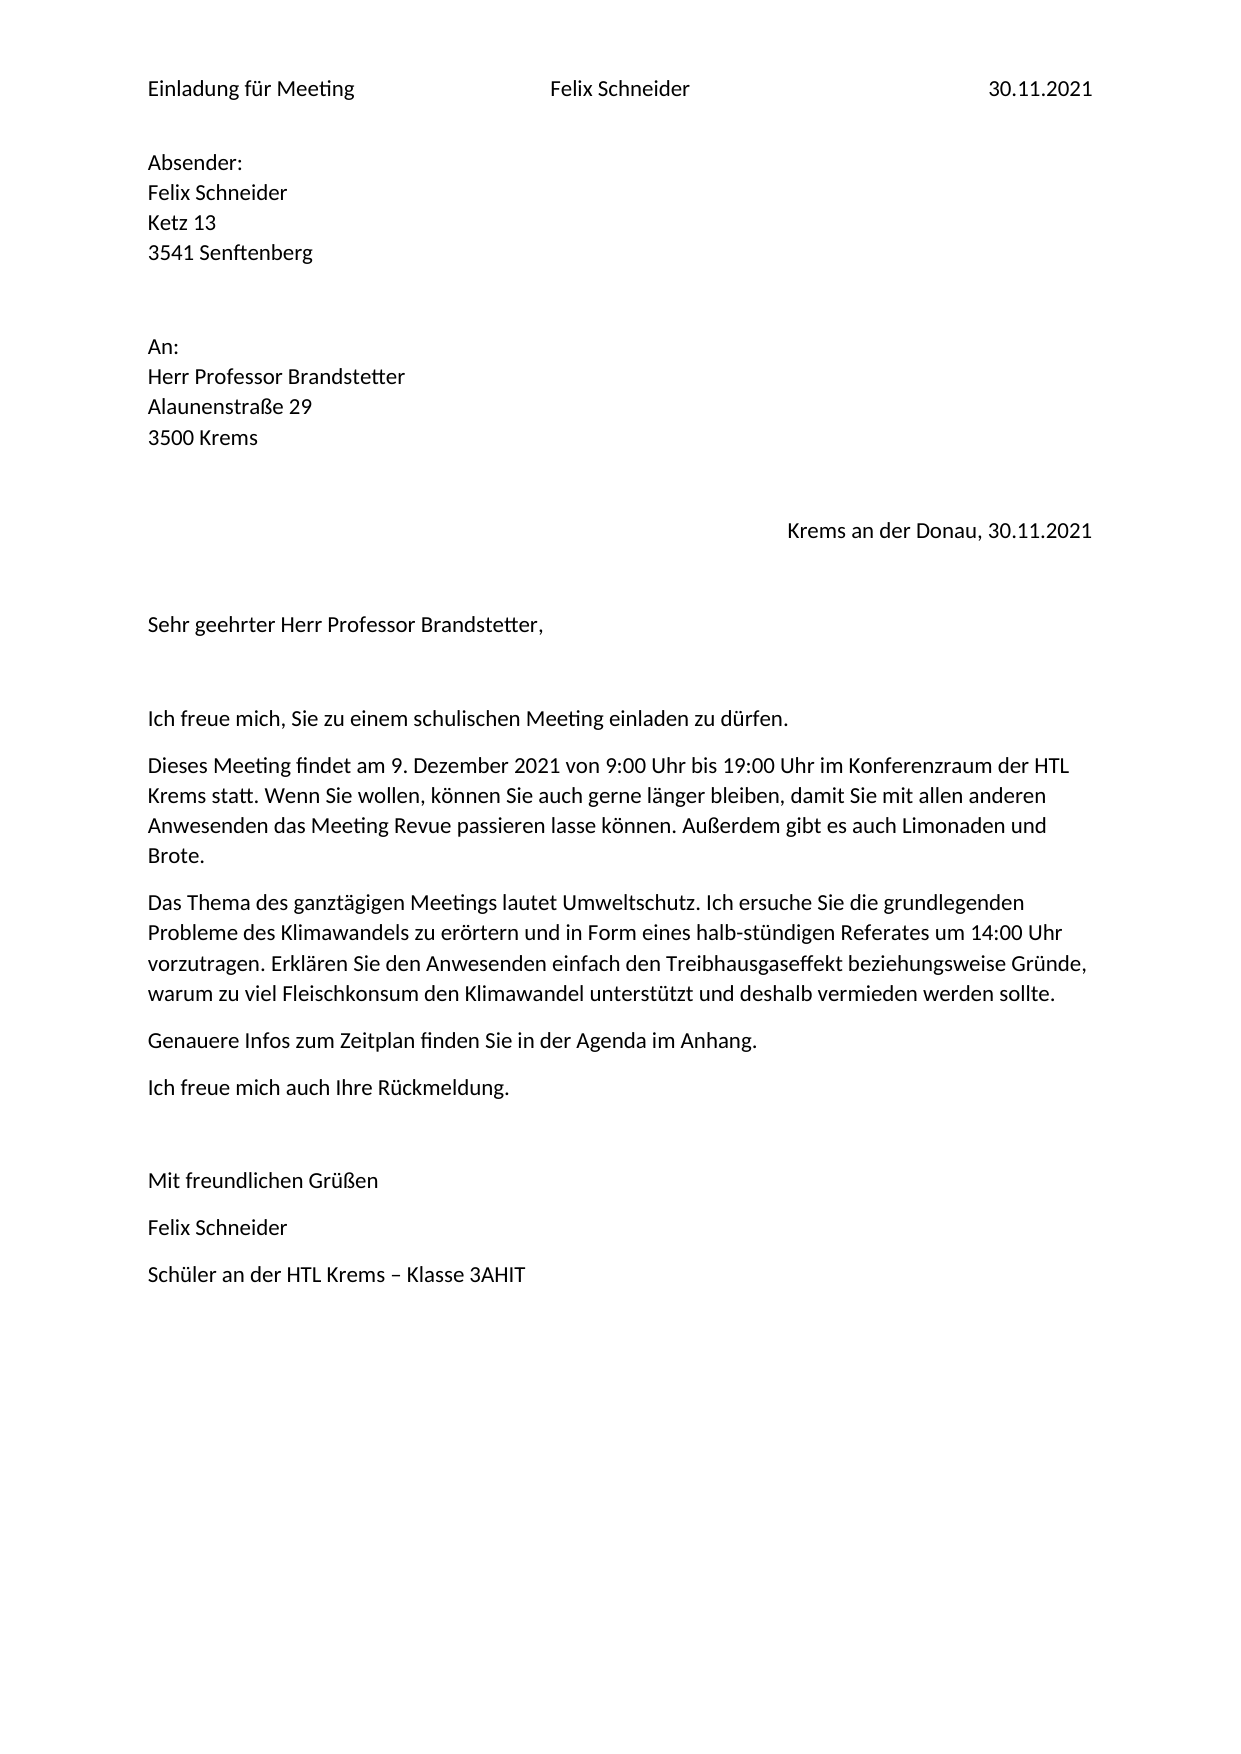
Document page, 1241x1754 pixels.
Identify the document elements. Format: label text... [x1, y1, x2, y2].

text Ich freue mich, Sie zu einem schulischen Meeting einladen zu dürfen. [148, 704, 1093, 732]
text Krems an der Donau, 30.11.2021 [148, 516, 1093, 544]
text Ich freue mich auch Ihre Rückmeldung. [148, 1073, 1093, 1101]
text Dieses Meeting findet am 9. Dezember 2021 von 9:00 Uhr bis 19:00 Uhr im Konferenzraum der HTL Krems statt. Wenn Sie wollen, können Sie auch gerne länger bleiben, damit Sie mit allen anderen Anwesenden das Meeting Revue passieren lasse können. Außerdem gibt es auch Limonaden und Brote. [148, 751, 1093, 869]
text Mit freundlichen Grüßen [148, 1166, 1093, 1194]
text Felix Schneider [148, 1213, 1093, 1241]
text Sehr geehrter Herr Professor Brandstetter, [148, 610, 1093, 638]
text Genauere Infos zum Zeitplan finden Sie in der Agenda im Anhang. [148, 1026, 1093, 1054]
text Das Thema des ganztägigen Meetings lautet Umweltschutz. Ich ersuche Sie die grundlegenden Probleme des Klimawandels zu erörtern und in Form eines halb-stündigen Referates um 14:00 Uhr vorzutragen. Erklären Sie den Anwesenden einfach den Treibhausgaseffekt beziehungsweise Gründe, warum zu viel Fleischkonsum den Klimawandel unterstützt und deshalb vermieden werden sollte. [148, 888, 1093, 1007]
text Absender: Felix Schneider Ketz 13 3541 Senftenberg [148, 148, 1093, 266]
text An: Herr Professor Brandstetter Alaunenstraße 29 3500 Krems [148, 332, 1093, 451]
text Schüler an der HTL Krems – Klasse 3AHIT [148, 1260, 1093, 1288]
